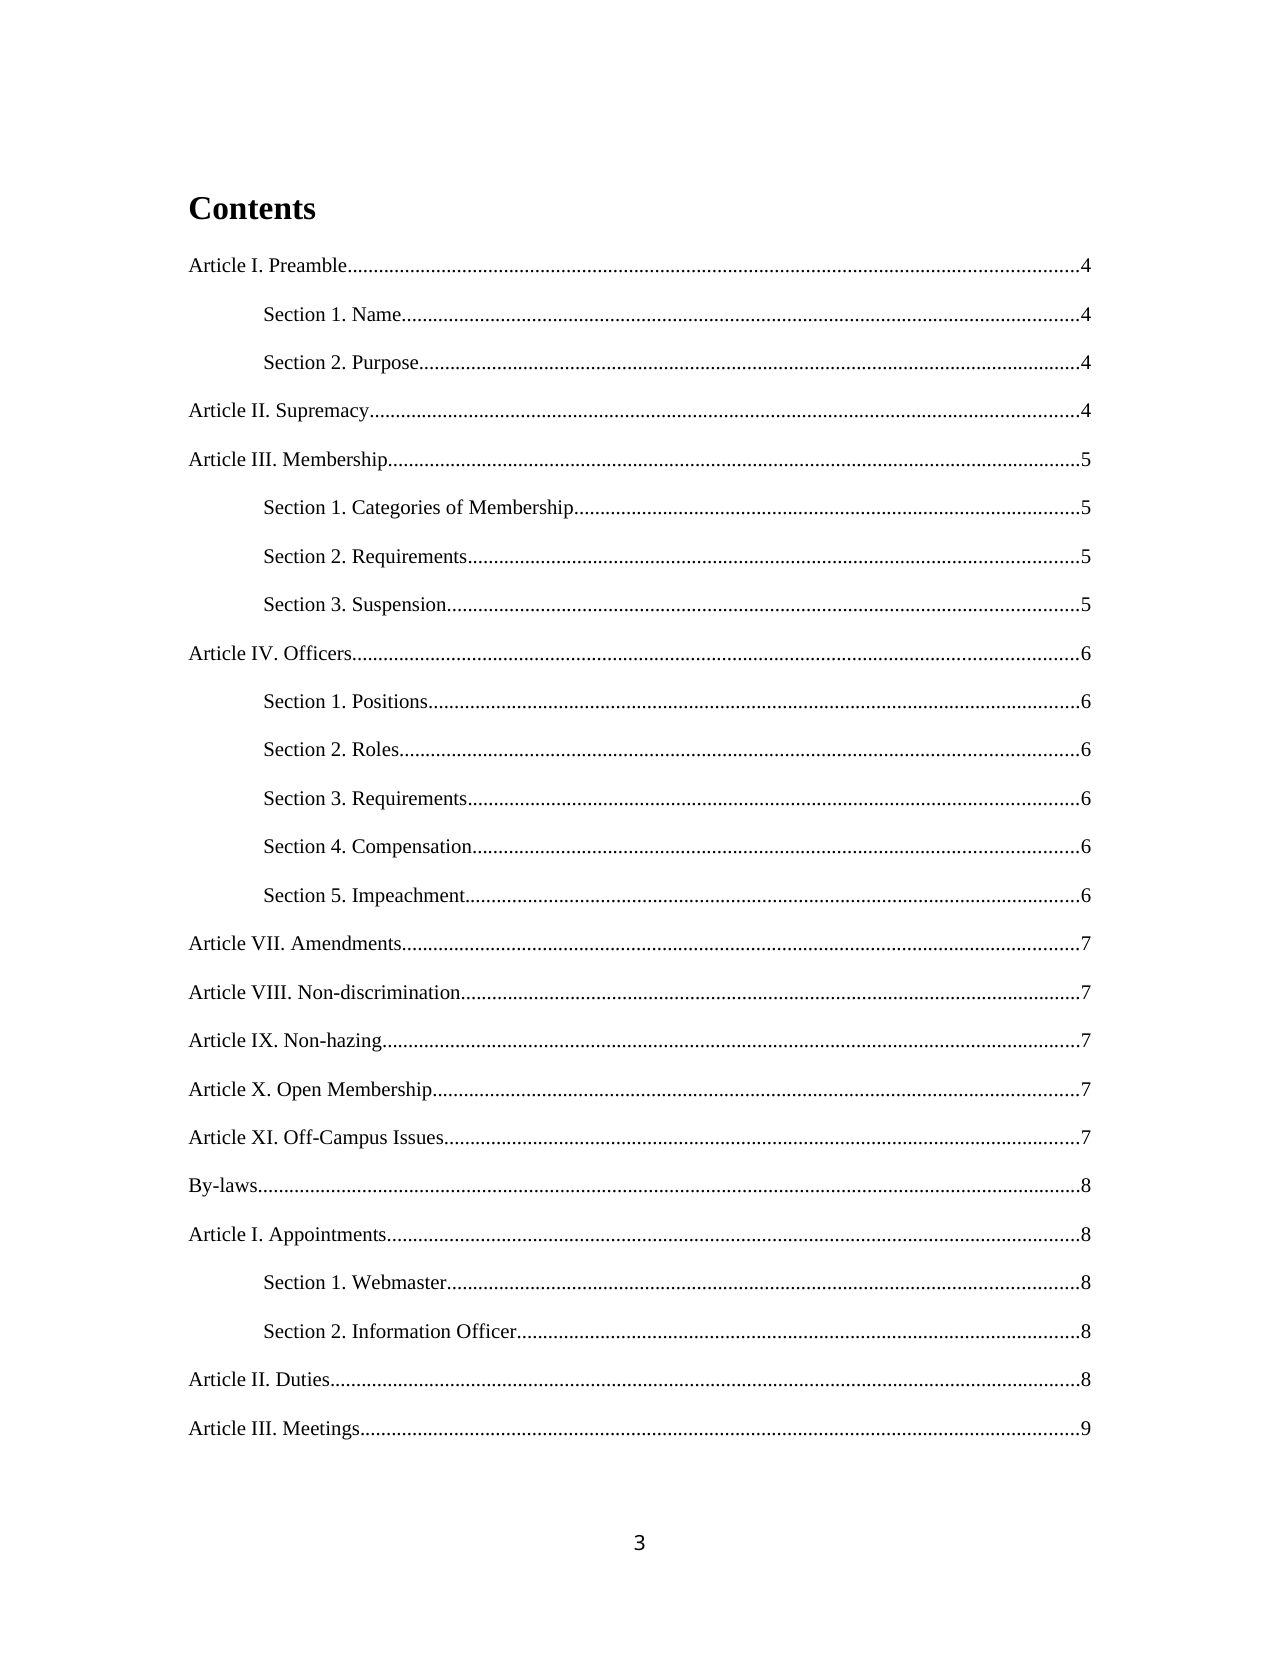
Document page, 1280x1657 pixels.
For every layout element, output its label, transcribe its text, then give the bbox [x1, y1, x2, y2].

text Section 2. Information Officer 8 [263, 1319, 1091, 1343]
text Section 4. Compensation 6 [263, 834, 1091, 858]
text Article X. Open Membership 7 [188, 1076, 1091, 1101]
text Section 2. Purpose 4 [263, 350, 1091, 374]
text By-laws 8 [188, 1173, 1091, 1197]
text Article II. Duties 8 [188, 1367, 1091, 1391]
text Article I. Preamble 4 [188, 253, 1091, 277]
text Contents [188, 188, 1091, 226]
text Article VIII. Non-discrimination 7 [188, 979, 1091, 1004]
text Section 1. Webmaster 8 [263, 1270, 1091, 1294]
text Article I. Appointments 8 [188, 1222, 1091, 1246]
text Article III. Meetings 9 [188, 1416, 1091, 1439]
text Section 5. Impeachment 6 [263, 883, 1091, 907]
text Section 1. Positions 6 [263, 689, 1091, 713]
text Section 3. Requirements 6 [263, 786, 1091, 810]
text Article VII. Amendments 7 [188, 931, 1091, 955]
text Article IX. Non-hazing 7 [188, 1028, 1091, 1052]
text Article IV. Officers 6 [188, 641, 1091, 664]
text Section 1. Name 4 [263, 301, 1091, 326]
text Article II. Supremacy 4 [188, 398, 1091, 422]
text Section 1. Categories of Membership 5 [263, 495, 1091, 519]
text Article III. Membership 5 [188, 447, 1091, 471]
text Article XI. Off-Campus Issues 7 [188, 1125, 1091, 1149]
text Section 2. Requirements 5 [263, 544, 1091, 568]
text Section 2. Roles 6 [263, 737, 1091, 761]
text Section 3. Suspension 5 [263, 592, 1091, 616]
